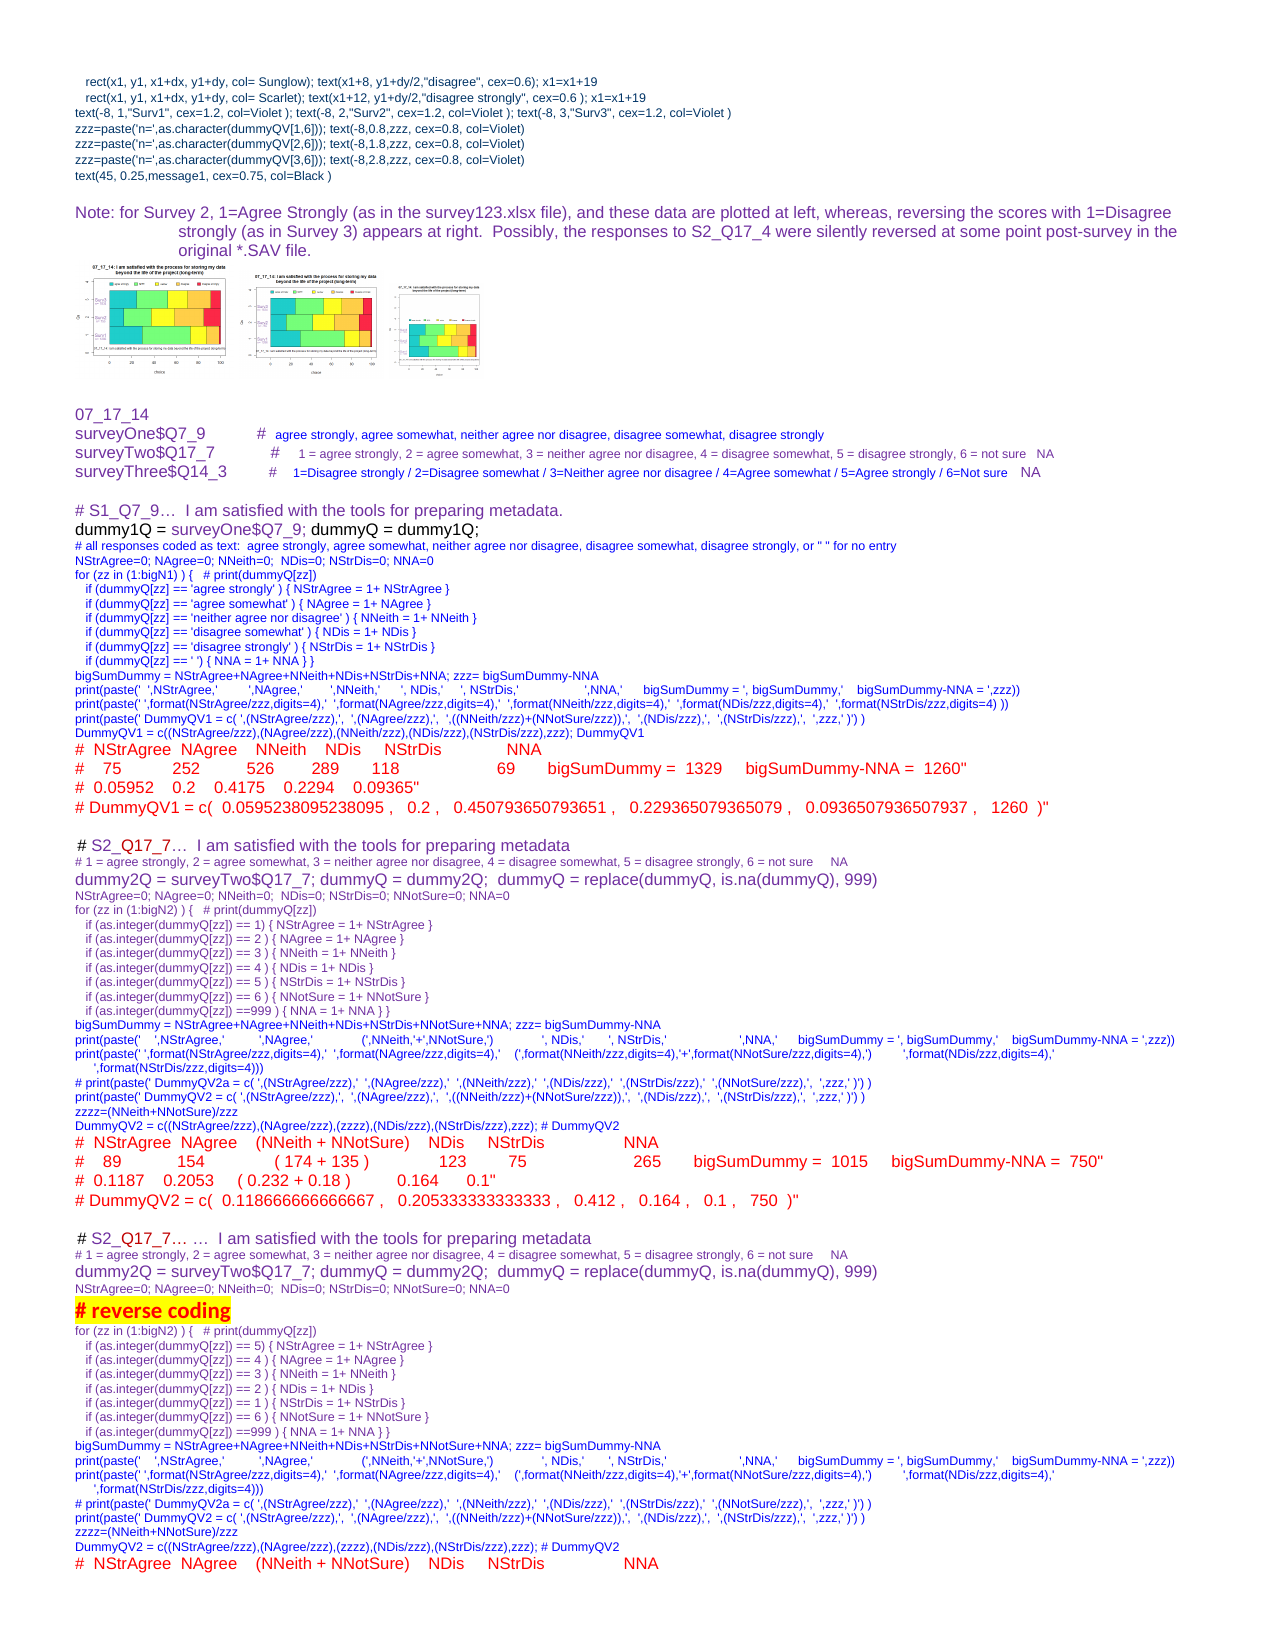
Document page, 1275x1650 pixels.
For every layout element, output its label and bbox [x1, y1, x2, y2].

picture [239, 270, 385, 379]
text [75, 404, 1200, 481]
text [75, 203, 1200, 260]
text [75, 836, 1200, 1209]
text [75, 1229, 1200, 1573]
picture [388, 283, 485, 379]
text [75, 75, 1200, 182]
picture [75, 260, 235, 379]
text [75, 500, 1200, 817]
